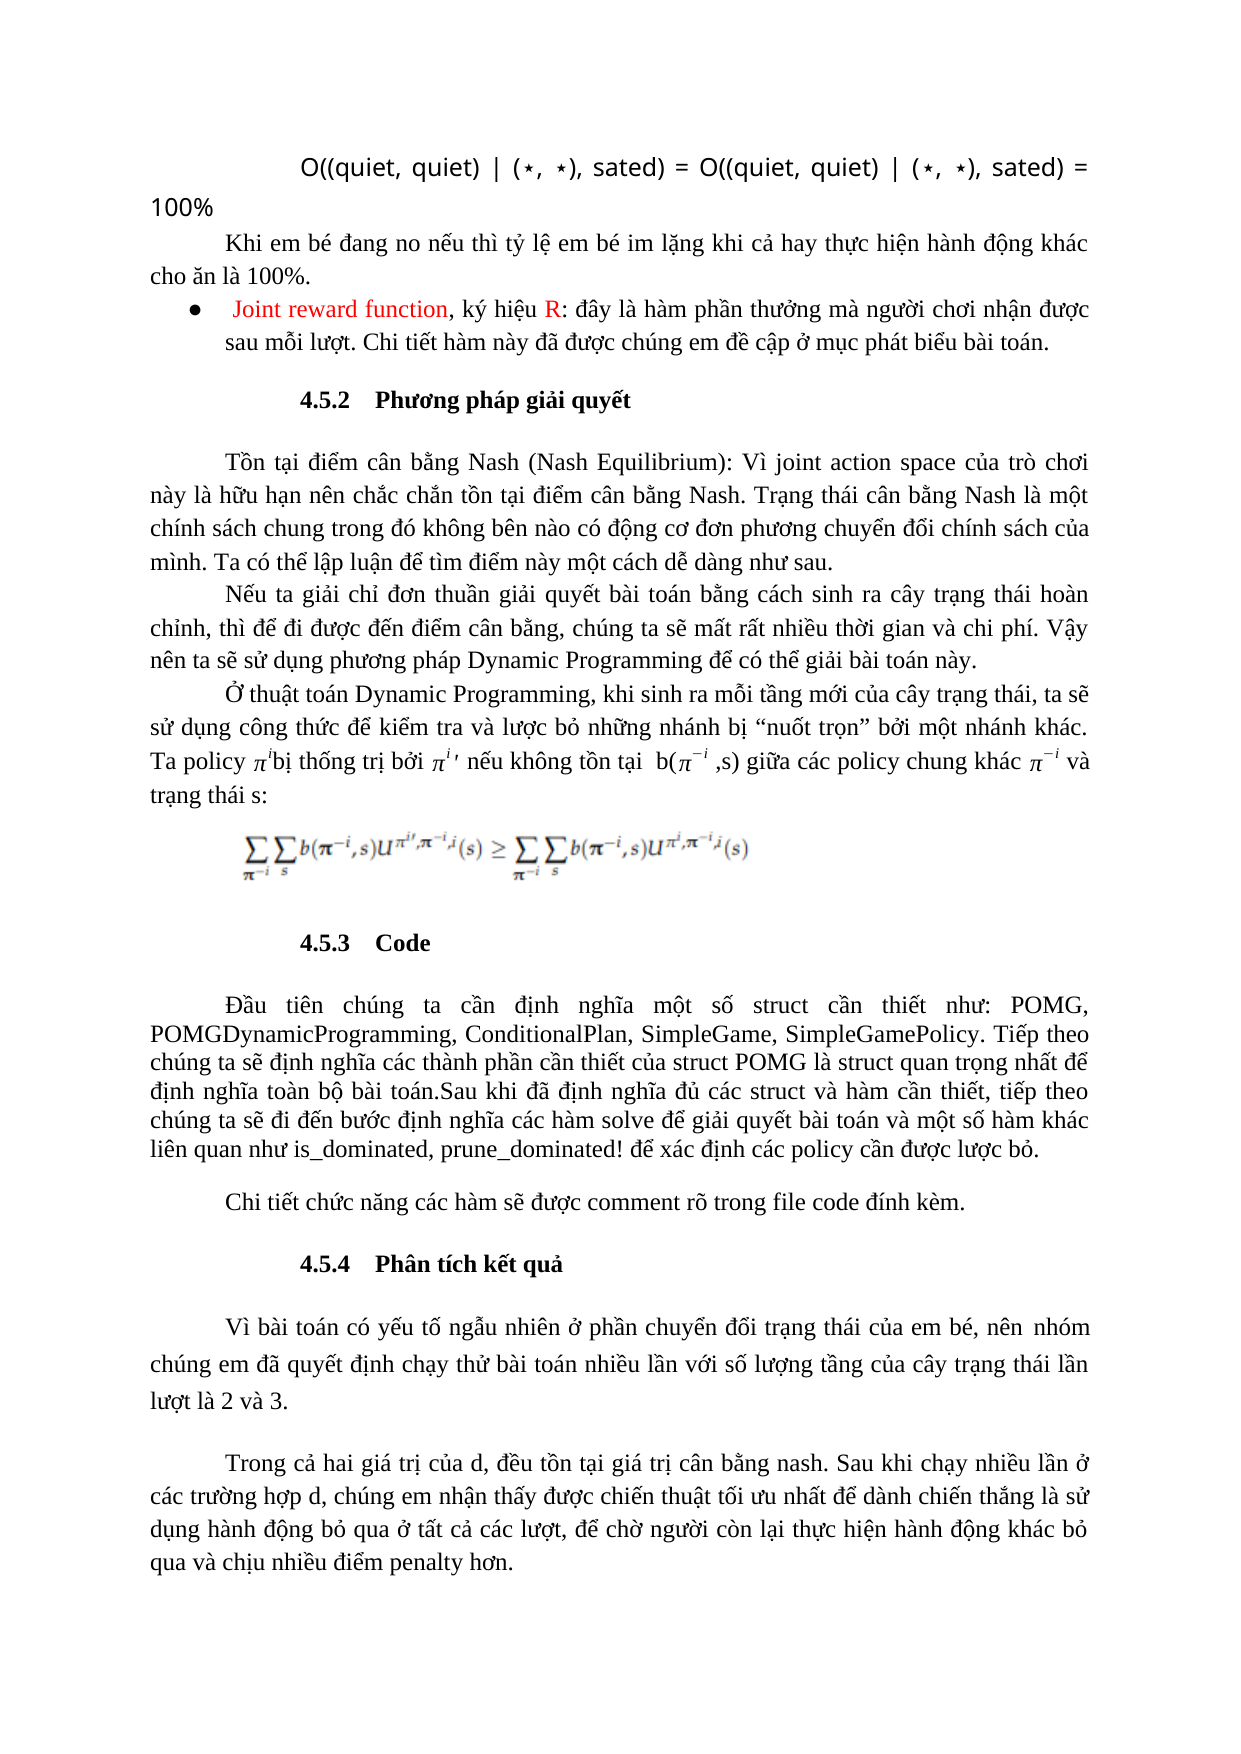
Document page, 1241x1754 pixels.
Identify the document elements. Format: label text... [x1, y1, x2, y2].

text Tồn tại điểm cân bằng Nash (Nash Equilibrium): Vì joint action space của trò chơi này là hữu hạn nên chắc chắn tồn tại điểm cân bằng Nash. Trạng thái cân bằng Nash là một chính sách chung trong đó không bên nào có động cơ đơn phương chuyển đổi chính sách của mình. Ta có thể lập luận để tìm điểm này một cách dễ dàng như sau. [150, 447, 1090, 575]
text Ở thuật toán Dynamic Programming, khi sinh ra mỗi tầng mới của cây trạng thái, ta sẽ sử dụng công thức để kiểm tra và lược bỏ những nhánh bị “nuốt trọn” bởi một nhánh khác. Ta policy bị thống trị bởi nếu không tồn tại b( ,s) giữa các policy chung khác và trạng thái s: [150, 679, 1090, 809]
text 4.5.2 Phương pháp giải quyết [150, 385, 1090, 414]
text Nếu ta giải chỉ đơn thuần giải quyết bài toán bằng cách sinh ra cây trạng thái hoàn chỉnh, thì để đi được đến điểm cân bằng, chúng ta sẽ mất rất nhiều thời gian và chi phí. Vậy nên ta sẽ sử dụng phương pháp Dynamic Programming để có thể giải bài toán này. [150, 579, 1090, 674]
text 4.5.4 Phân tích kết quả [150, 1249, 1090, 1278]
list Joint reward function, ký hiệu R: đây là hàm phần thưởng mà người chơi nhận được sau mỗi lượt. Chi tiết hàm này đã được chúng em đề cập ở mục phát biểu bài toán. [187, 294, 1090, 356]
text O((quiet, quiet) | (⋆, ⋆), sated) = O((quiet, quiet) | (⋆, ⋆), sated) = 100% [150, 150, 1090, 223]
text Trong cả hai giá trị của d, đều tồn tại giá trị cân bằng nash. Sau khi chạy nhiều lần ở các trường hợp d, chúng em nhận thấy được chiến thuật tối ưu nhất để dành chiến thắng là sử dụng hành động bỏ qua ở tất cả các lượt, để chờ người còn lại thực hiện hành động khác bỏ qua và chịu nhiều điểm penalty hơn. [150, 1448, 1090, 1576]
text Đầu tiên chúng ta cần định nghĩa một số struct cần thiết như: POMG, POMGDynamicProgramming, ConditionalPlan, SimpleGame, SimpleGamePolicy. Tiếp theo chúng ta sẽ định nghĩa các thành phần cần thiết của struct POMG là struct quan trọng nhất để định nghĩa toàn bộ bài toán.Sau khi đã định nghĩa đủ các struct và hàm cần thiết, tiếp theo chúng ta sẽ đi đến bước định nghĩa các hàm solve để giải quyết bài toán và một số hàm khác liên quan như is_dominated, prune_dominated! để xác định các policy cần được lược bỏ. [150, 990, 1090, 1162]
text Vì bài toán có yếu tố ngẫu nhiên ở phần chuyển đổi trạng thái của em bé, nên nhóm chúng em đã quyết định chạy thử bài toán nhiều lần với số lượng tầng của cây trạng thái lần lượt là 2 và 3. [150, 1312, 1090, 1414]
text 4.5.3 Code [150, 928, 1090, 957]
picture [225, 813, 771, 899]
text Chi tiết chức năng các hàm sẽ được comment rõ trong file code đính kèm. [150, 1187, 1090, 1216]
text Khi em bé đang no nếu thì tỷ lệ em bé im lặng khi cả hay thực hiện hành động khác cho ăn là 100%. [150, 228, 1090, 290]
